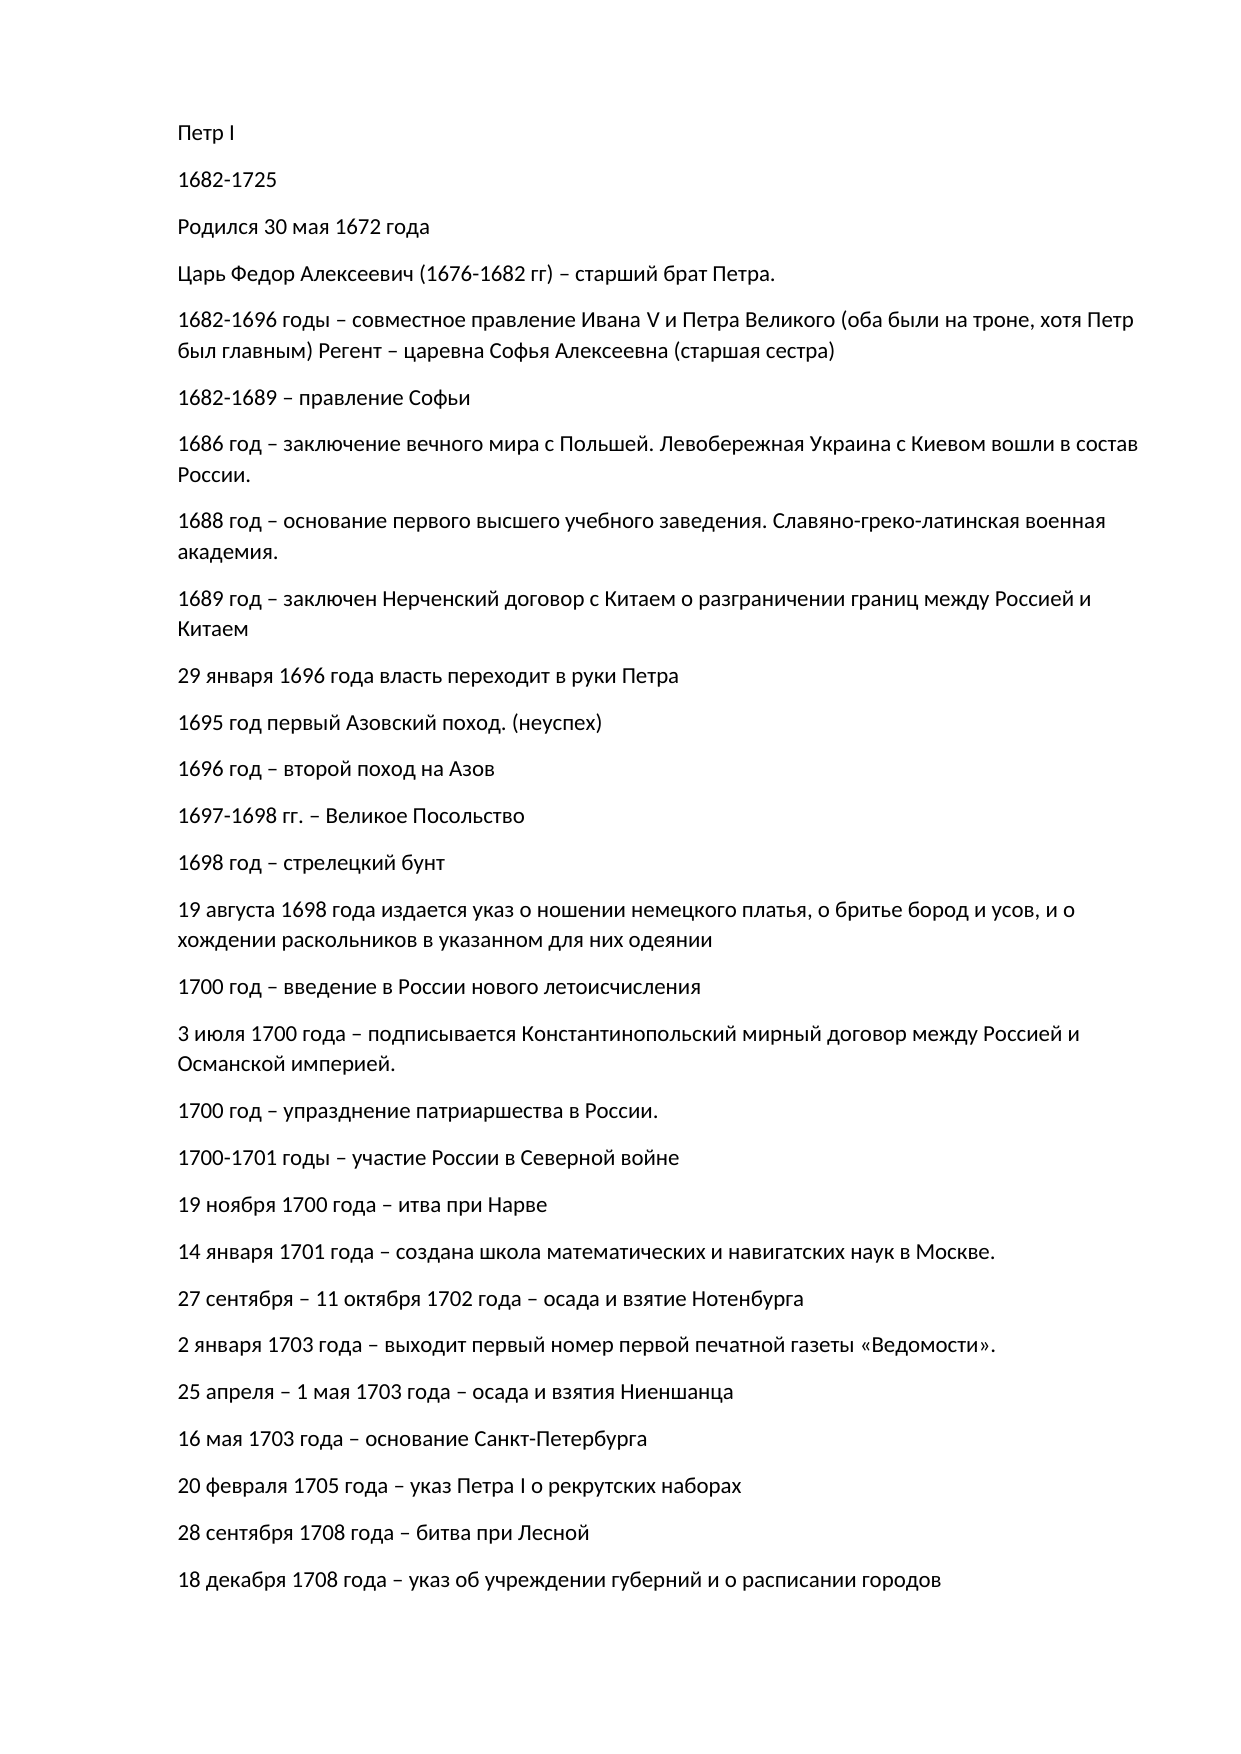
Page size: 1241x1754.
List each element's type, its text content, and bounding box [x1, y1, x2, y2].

text 3 июля 1700 года – подписывается Константинопольский мирный договор между Россией и Османской империей. [177, 1019, 1152, 1077]
text 2 января 1703 года – выходит первый номер первой печатной газеты «Ведомости». [177, 1331, 1152, 1359]
text 1700-1701 годы – участие России в Северной войне [177, 1143, 1152, 1171]
text 18 декабря 1708 года – указ об учреждении губерний и о расписании городов [177, 1565, 1152, 1593]
text 1700 год – введение в России нового летоисчисления [177, 972, 1152, 1000]
text 16 мая 1703 года – основание Санкт-Петербурга [177, 1424, 1152, 1452]
text 19 ноября 1700 года – итва при Нарве [177, 1190, 1152, 1218]
text 1689 год – заключен Нерченский договор с Китаем о разграничении границ между Россией и Китаем [177, 584, 1152, 642]
text 14 января 1701 года – создана школа математических и навигатских наук в Москве. [177, 1237, 1152, 1265]
text 1697-1698 гг. – Великое Посольство [177, 801, 1152, 829]
text Царь Федор Алексеевич (1676-1682 гг) – старший брат Петра. [177, 259, 1152, 287]
text 1695 год первый Азовский поход. (неуспех) [177, 708, 1152, 736]
text 1682-1696 годы – совместное правление Ивана V и Петра Великого (оба были на троне, хотя Петр был главным) Регент – царевна Софья Алексеевна (старшая сестра) [177, 306, 1152, 364]
text 27 сентября – 11 октября 1702 года – осада и взятие Нотенбурга [177, 1284, 1152, 1312]
text 1698 год – стрелецкий бунт [177, 848, 1152, 876]
text 1696 год – второй поход на Азов [177, 754, 1152, 783]
text 1686 год – заключение вечного мира с Польшей. Левобережная Украина с Киевом вошли в состав России. [177, 429, 1152, 488]
text 1700 год – упразднение патриаршества в России. [177, 1096, 1152, 1124]
text 29 января 1696 года власть переходит в руки Петра [177, 661, 1152, 689]
text 25 апреля – 1 мая 1703 года – осада и взятия Ниеншанца [177, 1377, 1152, 1406]
text 20 февраля 1705 года – указ Петра I о рекрутских наборах [177, 1471, 1152, 1499]
text 19 августа 1698 года издается указ о ношении немецкого платья, о бритье бород и усов, и о хождении раскольников в указанном для них одеянии [177, 895, 1152, 953]
text 28 сентября 1708 года – битва при Лесной [177, 1518, 1152, 1546]
text 1682-1725 [177, 165, 1152, 193]
text Родился 30 мая 1672 года [177, 212, 1152, 240]
text 1688 год – основание первого высшего учебного заведения. Славяно-греко-латинская военная академия. [177, 507, 1152, 565]
text Петр I [177, 118, 1152, 146]
text 1682-1689 – правление Софьи [177, 383, 1152, 411]
